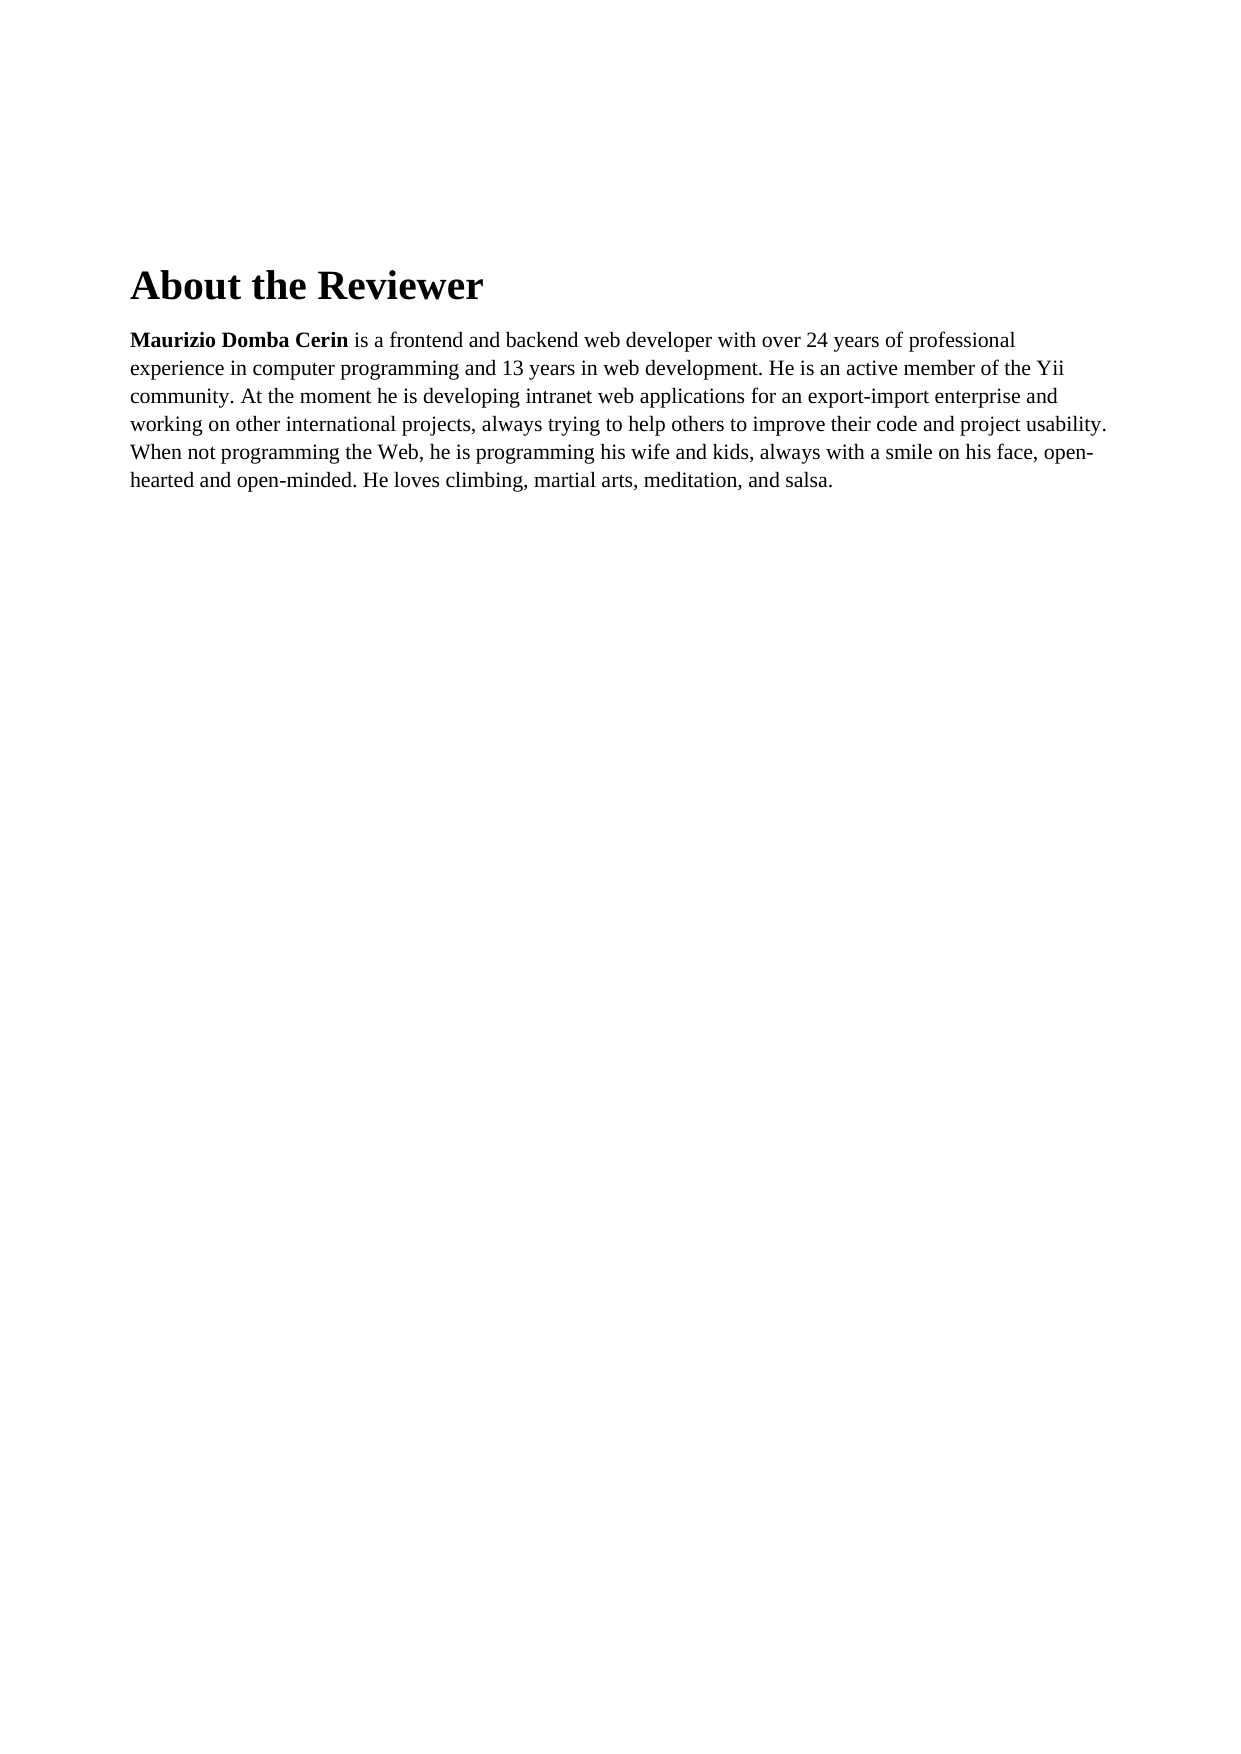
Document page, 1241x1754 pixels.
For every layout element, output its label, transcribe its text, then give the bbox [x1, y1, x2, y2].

text Maurizio Domba Cerin is a frontend and backend web developer with over 24 years of professional experience in computer programming and 13 years in web development. He is an active member of the Yii community. At the moment he is developing intranet web applications for an export-import enterprise and working on other international projects, always trying to help others to improve their code and project usability. When not programming the Web, he is programming his wife and kids, always with a smile on his face, open-hearted and open-minded. He loves climbing, martial arts, meditation, and salsa. [130, 325, 1111, 493]
text About the Reviewer [130, 266, 1111, 308]
